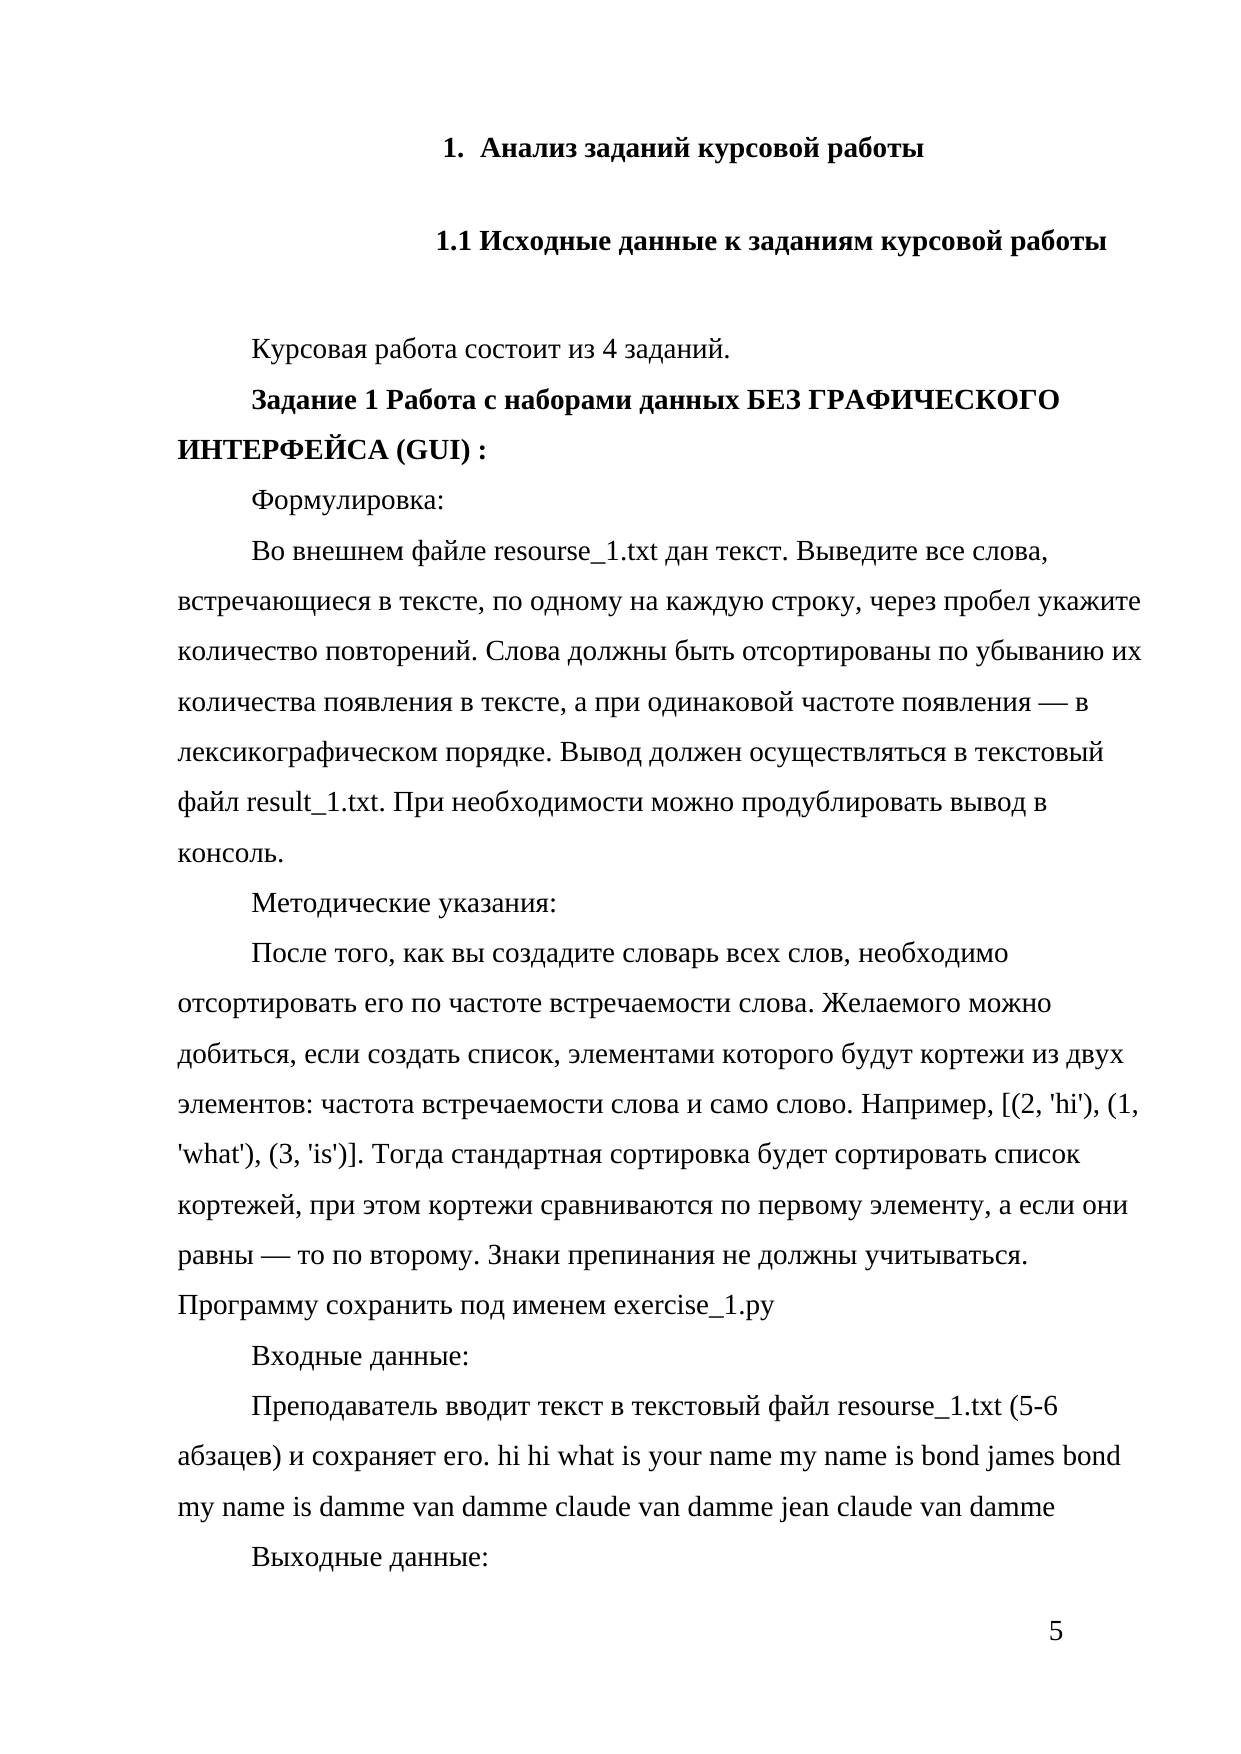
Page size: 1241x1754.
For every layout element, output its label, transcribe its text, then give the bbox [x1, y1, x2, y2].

text Задание 1 Работа с наборами данных БЕЗ ГРАФИЧЕСКОГО ИНТЕРФЕЙСА (GUI) : [177, 382, 1152, 466]
text Выходные данные: [177, 1539, 1152, 1573]
text Во внешнем файле resourse_1.txt дан текст. Выведите все слова, встречающиеся в тексте, по одному на каждую строку, через пробел укажите количество повторений. Слова должны быть отсортированы по убыванию их количества появления в тексте, а при одинаковой частоте появления — в лексикографическом порядке. Вывод должен осуществляться в текстовый файл result_1.txt. При необходимости можно продублировать вывод в консоль. [177, 533, 1152, 868]
subtitle 1.1 Исходные данные к заданиям курсовой работы [354, 223, 1114, 256]
text Преподаватель вводит текст в текстовый файл resourse_1.txt (5-6 абзацев) и сохраняет его. hi hi what is your name my name is bond james bond my name is damme van damme claude van damme jean claude van damme [177, 1388, 1152, 1522]
text Формулировка: [177, 482, 1152, 516]
text Входные данные: [177, 1338, 1152, 1371]
text После того, как вы создадите словарь всех слов, необходимо отсортировать его по частоте встречаемости слова. Желаемого можно добиться, если создать список, элементами которого будут кортежи из двух элементов: частота встречаемости слова и само слово. Например, [(2, 'hi'), (1, 'what'), (3, 'is')]. Тогда стандартная сортировка будет сортировать список кортежей, при этом кортежи сравниваются по первому элементу, а если они равны — то по второму. Знаки препинания не должны учитываться. Программу сохранить под именем exercise_1.py [177, 935, 1152, 1321]
text Курсовая работа состоит из 4 заданий. [177, 332, 1152, 365]
list Анализ заданий курсовой работы [215, 131, 1152, 164]
text Методические указания: [177, 885, 1152, 918]
